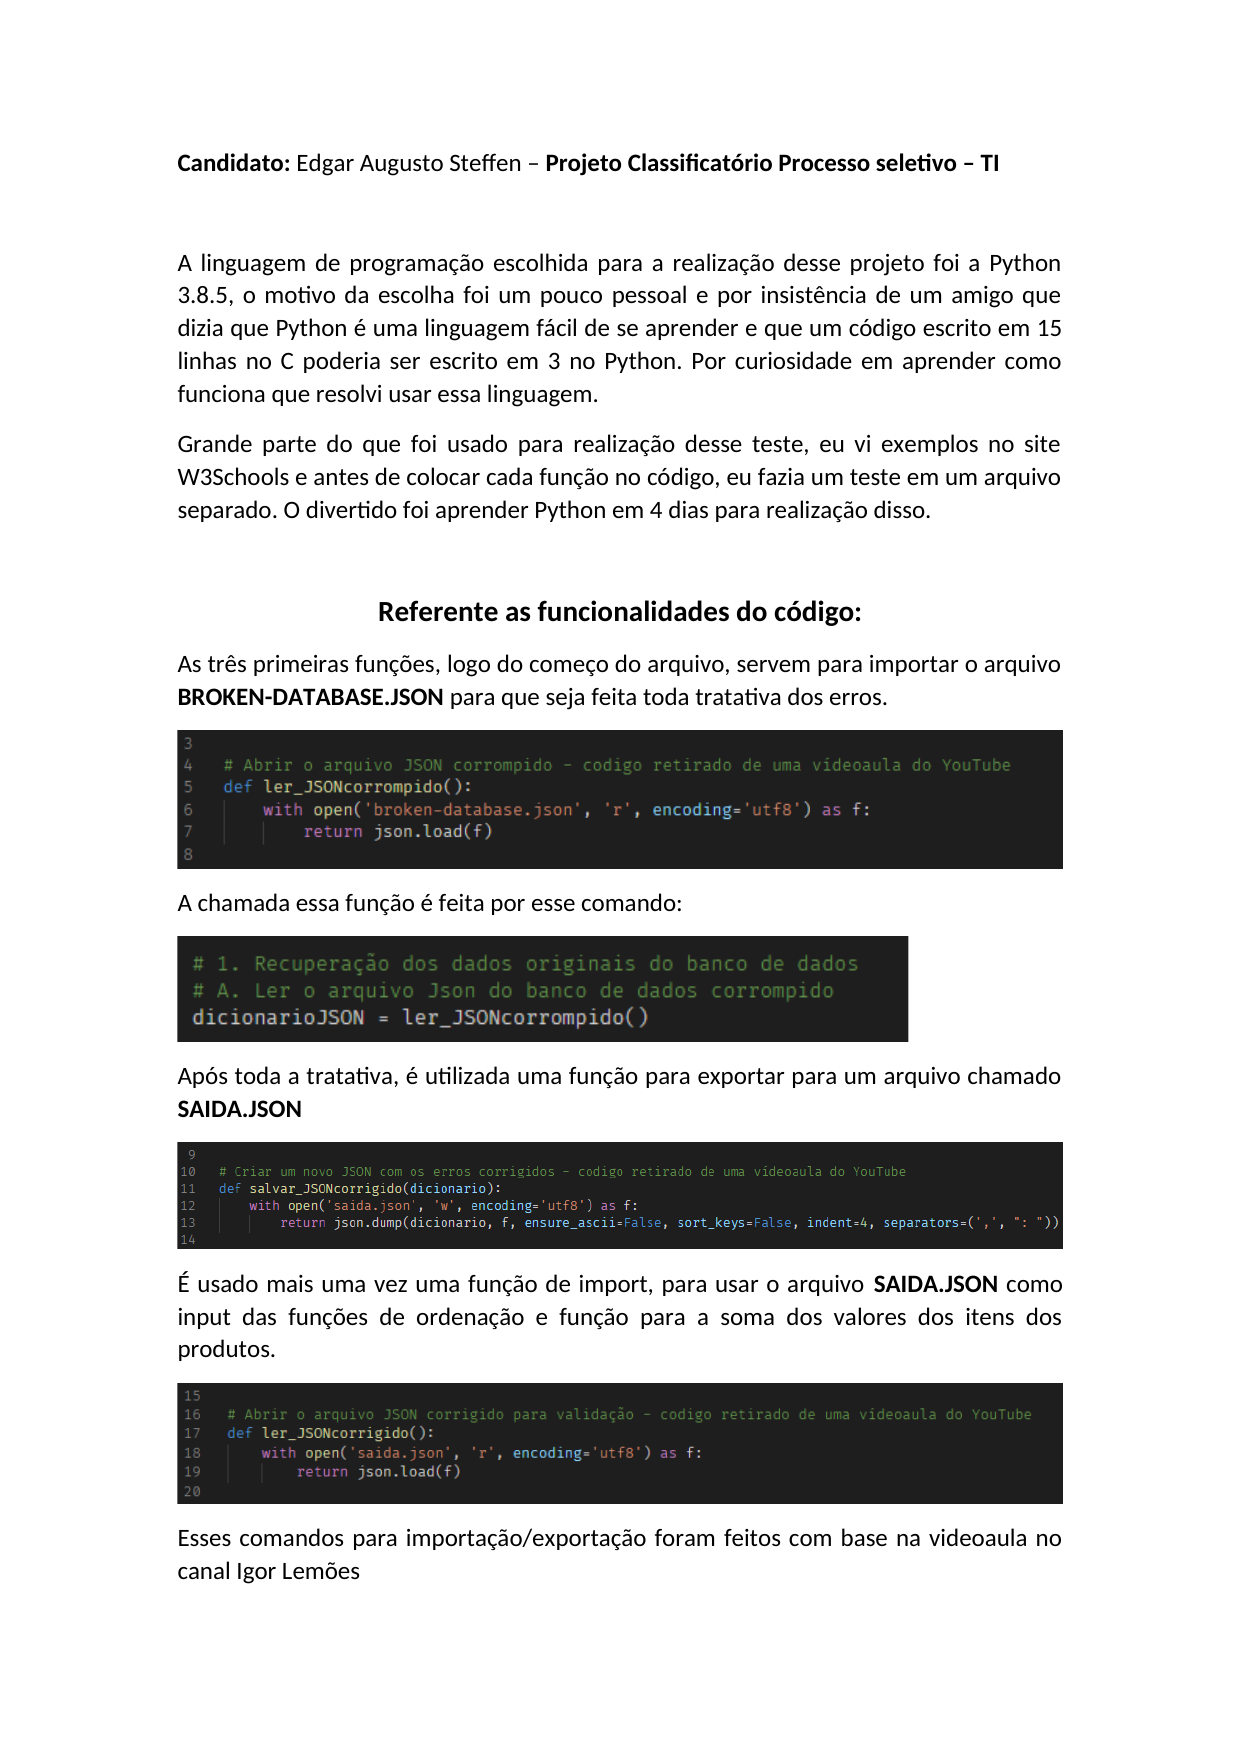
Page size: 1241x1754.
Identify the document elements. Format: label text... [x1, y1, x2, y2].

text Esses comandos para importação/exportação foram feitos com base na videoaula no canal Igor Lemões [177, 1522, 1063, 1586]
text Após toda a tratativa, é utilizada uma função para exportar para um arquivo chamado SAIDA.JSON [177, 1060, 1063, 1123]
text Candidato: Edgar Augusto Steffen – Projeto Classificatório Processo seletivo – TI [177, 148, 1063, 178]
text A chamada essa função é feita por esse comando: [177, 887, 1063, 917]
text As três primeiras funções, logo do começo do arquivo, servem para importar o arquivo BROKEN-DATABASE.JSON para que seja feita toda tratativa dos erros. [177, 648, 1063, 712]
text Grande parte do que foi usado para realização desse teste, eu vi exemplos no site W3Schools e antes de colocar cada função no código, eu fazia um teste em um arquivo separado. O divertido foi aprender Python em 4 dias para realização disso. [177, 428, 1063, 524]
picture [177, 1383, 1063, 1504]
text É usado mais uma vez uma função de import, para usar o arquivo SAIDA.JSON como input das funções de ordenação e função para a soma dos valores dos itens dos produtos. [177, 1268, 1063, 1364]
text A linguagem de programação escolhida para a realização desse projeto foi a Python 3.8.5, o motivo da escolha foi um pouco pessoal e por insistência de um amigo que dizia que Python é uma linguagem fácil de se aprender e que um código escrito em 15 linhas no C poderia ser escrito em 3 no Python. Por curiosidade em aprender como funciona que resolvi usar essa linguagem. [177, 247, 1063, 409]
picture [177, 1142, 1063, 1249]
picture [177, 730, 1063, 869]
picture [177, 936, 909, 1042]
text Referente as funcionalidades do código: [177, 593, 1063, 629]
